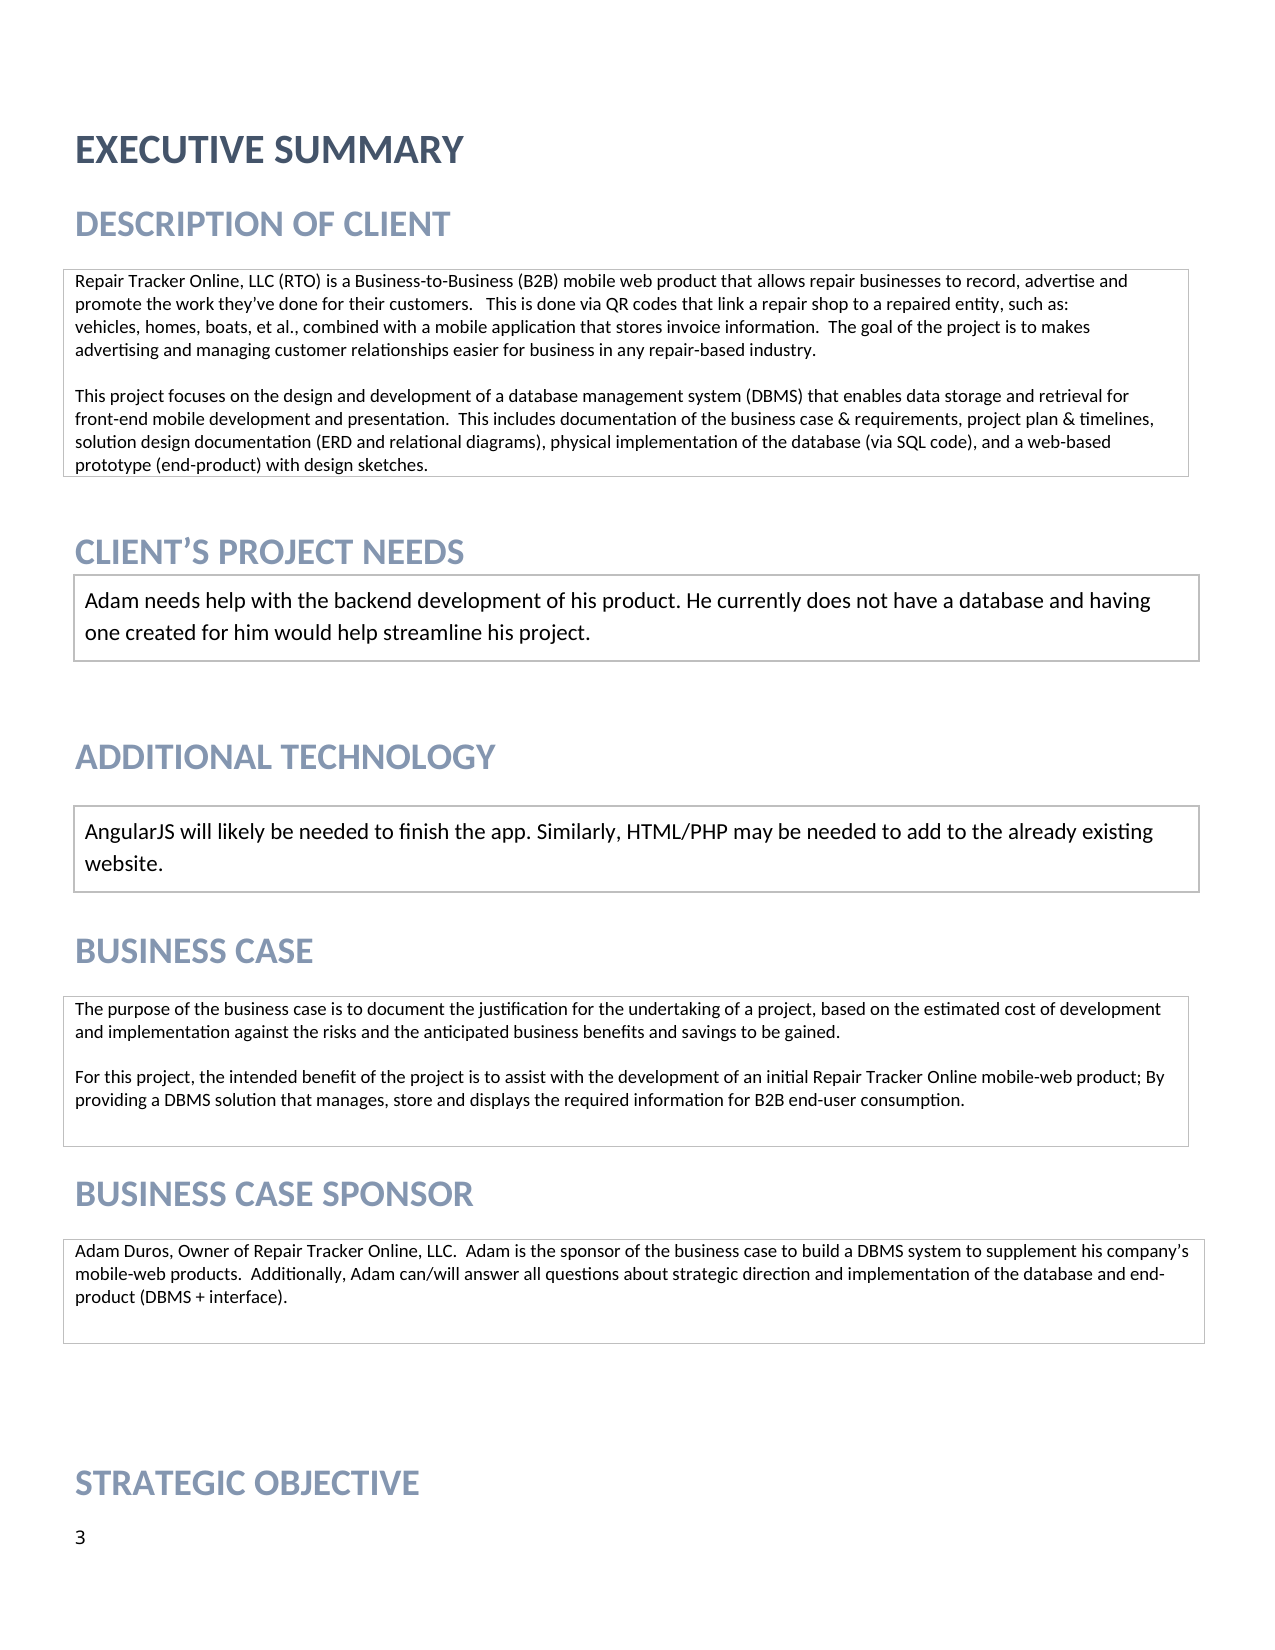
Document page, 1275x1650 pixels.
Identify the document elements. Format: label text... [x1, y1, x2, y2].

table_header Adam needs help with the backend development of his product. He currently does not have a database and having one created for him would help streamline his project. [75, 576, 1198, 660]
subtitle DESCRIPTION OF CLIENT [75, 200, 1200, 246]
table_header Adam Duros, Owner of Repair Tracker Online, LLC. Adam is the sponsor of the business case to build a DBMS system to supplement his company’s mobile-web products. Additionally, Adam can/will answer all questions about strategic direction and implementation of the database and end-product (DBMS + interface). [64, 1240, 1204, 1343]
subtitle BUSINESS CASE SPONSOR [75, 1170, 1200, 1216]
subtitle STRATEGIC OBJECTIVE [75, 1458, 1200, 1504]
subtitle ADDITIONAL TECHNOLOGY [75, 733, 1200, 779]
subtitle EXECUTIVE SUMMARY [75, 123, 1200, 174]
table_header The purpose of the business case is to document the justification for the undertaking of a project, based on the estimated cost of development and implementation against the risks and the anticipated business benefits and savings to be gained. For this project, the intended benefit of the project is to assist with the development of an initial Repair Tracker Online mobile-web product; By providing a DBMS solution that manages, store and displays the required information for B2B end-user consumption. [64, 997, 1188, 1146]
table_header Repair Tracker Online, LLC (RTO) is a Business-to-Business (B2B) mobile web product that allows repair businesses to record, advertise and promote the work they’ve done for their customers. This is done via QR codes that link a repair shop to a repaired entity, such as: vehicles, homes, boats, et al., combined with a mobile application that stores invoice information. The goal of the project is to makes advertising and managing customer relationships easier for business in any repair-based industry. This project focuses on the design and development of a database management system (DBMS) that enables data storage and retrieval for front-end mobile development and presentation. This includes documentation of the business case & requirements, project plan & timelines, solution design documentation (ERD and relational diagrams), physical implementation of the database (via SQL code), and a web-based prototype (end-product) with design sketches. [64, 270, 1188, 476]
subtitle CLIENT’S PROJECT NEEDS [75, 528, 1200, 573]
subtitle BUSINESS CASE [75, 927, 1200, 973]
table_header AngularJS will likely be needed to finish the app. Similarly, HTML/PHP may be needed to add to the already existing website. [75, 807, 1198, 891]
